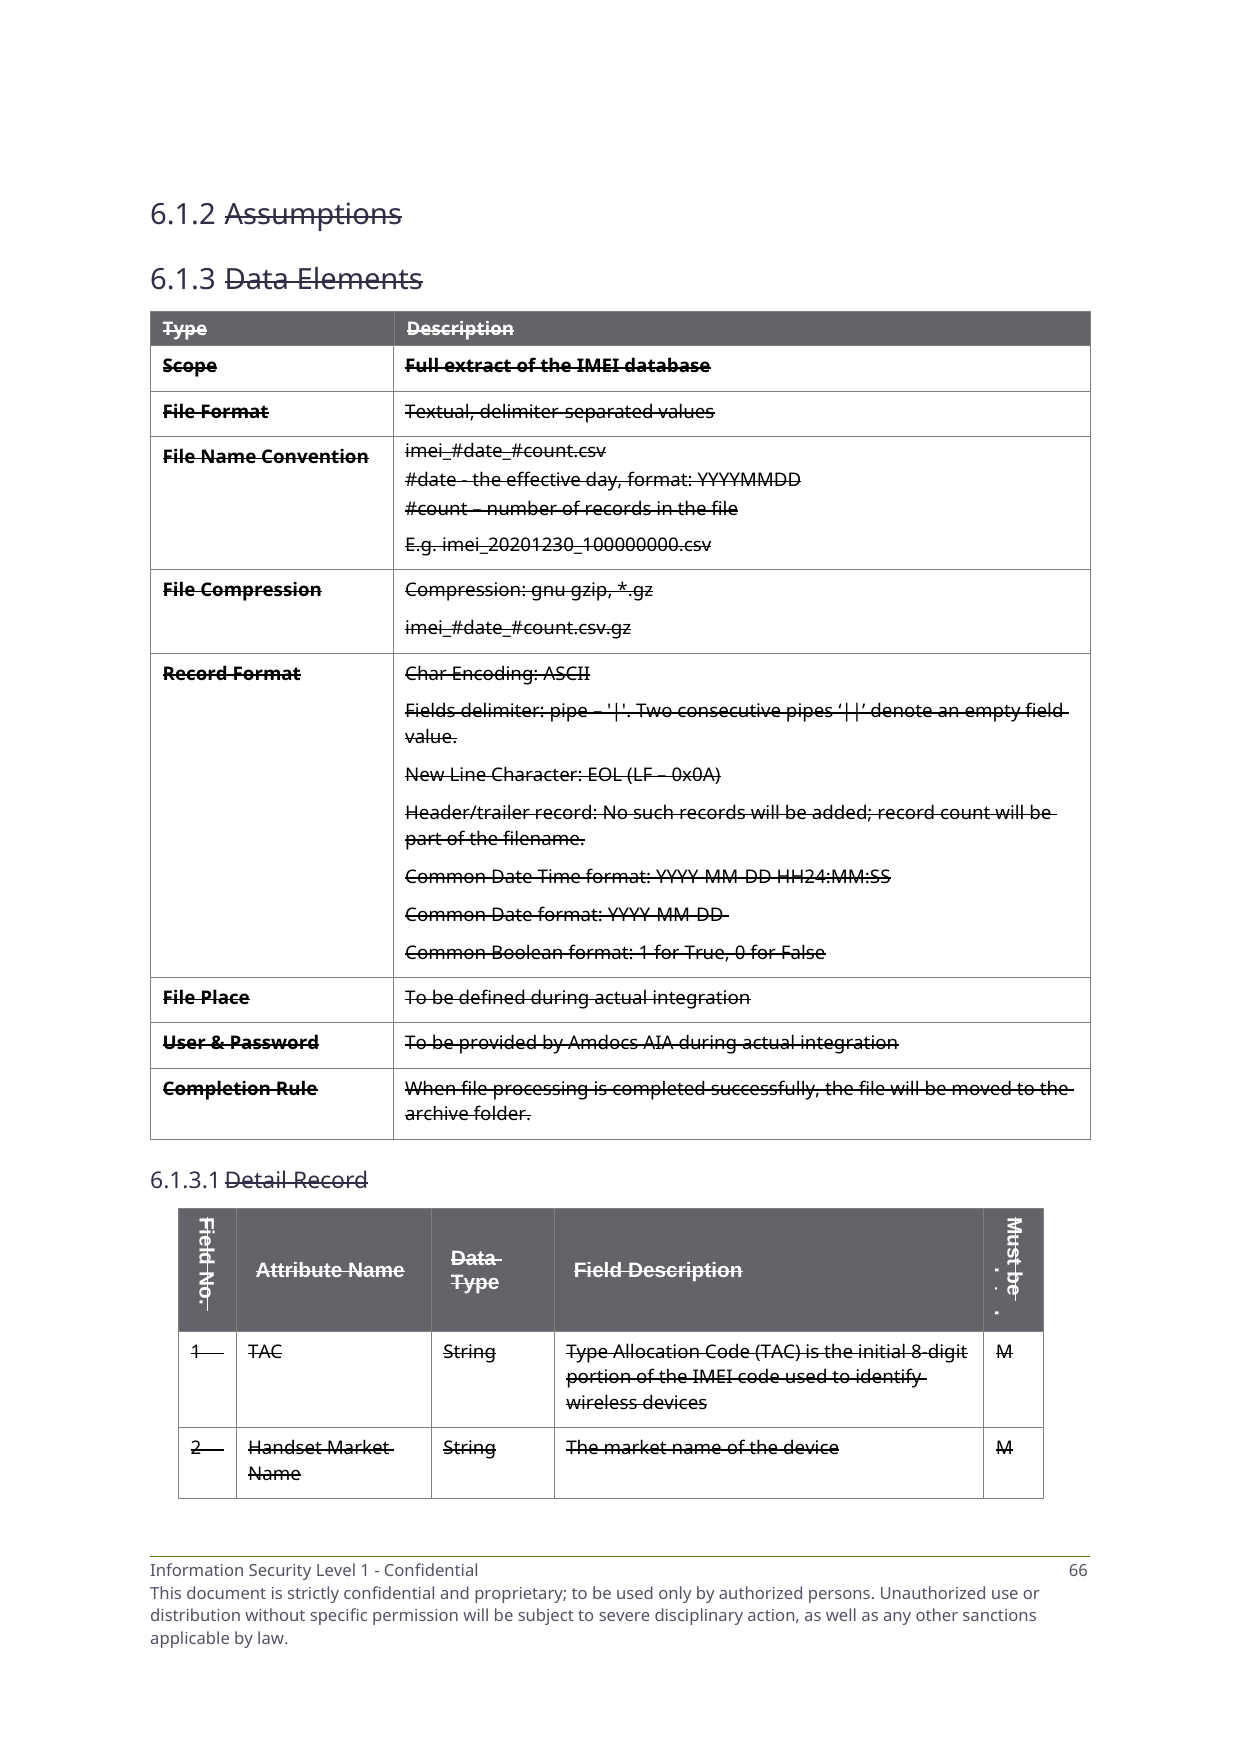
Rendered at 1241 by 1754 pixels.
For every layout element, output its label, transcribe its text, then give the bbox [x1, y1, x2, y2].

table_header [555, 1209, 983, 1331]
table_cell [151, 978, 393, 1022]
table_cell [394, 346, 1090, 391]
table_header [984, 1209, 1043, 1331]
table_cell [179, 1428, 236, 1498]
subtitle Detail Record [150, 1164, 1090, 1196]
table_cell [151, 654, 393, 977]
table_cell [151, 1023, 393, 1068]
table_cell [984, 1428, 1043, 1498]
subtitle Data Elements [150, 258, 1090, 298]
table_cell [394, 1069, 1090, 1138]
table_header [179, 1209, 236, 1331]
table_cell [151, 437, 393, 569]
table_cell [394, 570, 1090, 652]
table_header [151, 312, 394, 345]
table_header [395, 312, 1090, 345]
subtitle Assumptions [150, 194, 1090, 233]
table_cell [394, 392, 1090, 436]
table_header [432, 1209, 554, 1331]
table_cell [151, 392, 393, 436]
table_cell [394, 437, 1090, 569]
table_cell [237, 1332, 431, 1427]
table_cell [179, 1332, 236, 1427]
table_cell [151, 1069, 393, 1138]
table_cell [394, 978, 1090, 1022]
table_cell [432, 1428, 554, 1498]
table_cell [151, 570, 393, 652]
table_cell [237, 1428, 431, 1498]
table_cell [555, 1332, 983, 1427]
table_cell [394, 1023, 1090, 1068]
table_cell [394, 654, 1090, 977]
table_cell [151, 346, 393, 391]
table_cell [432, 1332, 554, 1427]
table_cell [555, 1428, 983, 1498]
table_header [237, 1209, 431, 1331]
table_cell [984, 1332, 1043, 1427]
